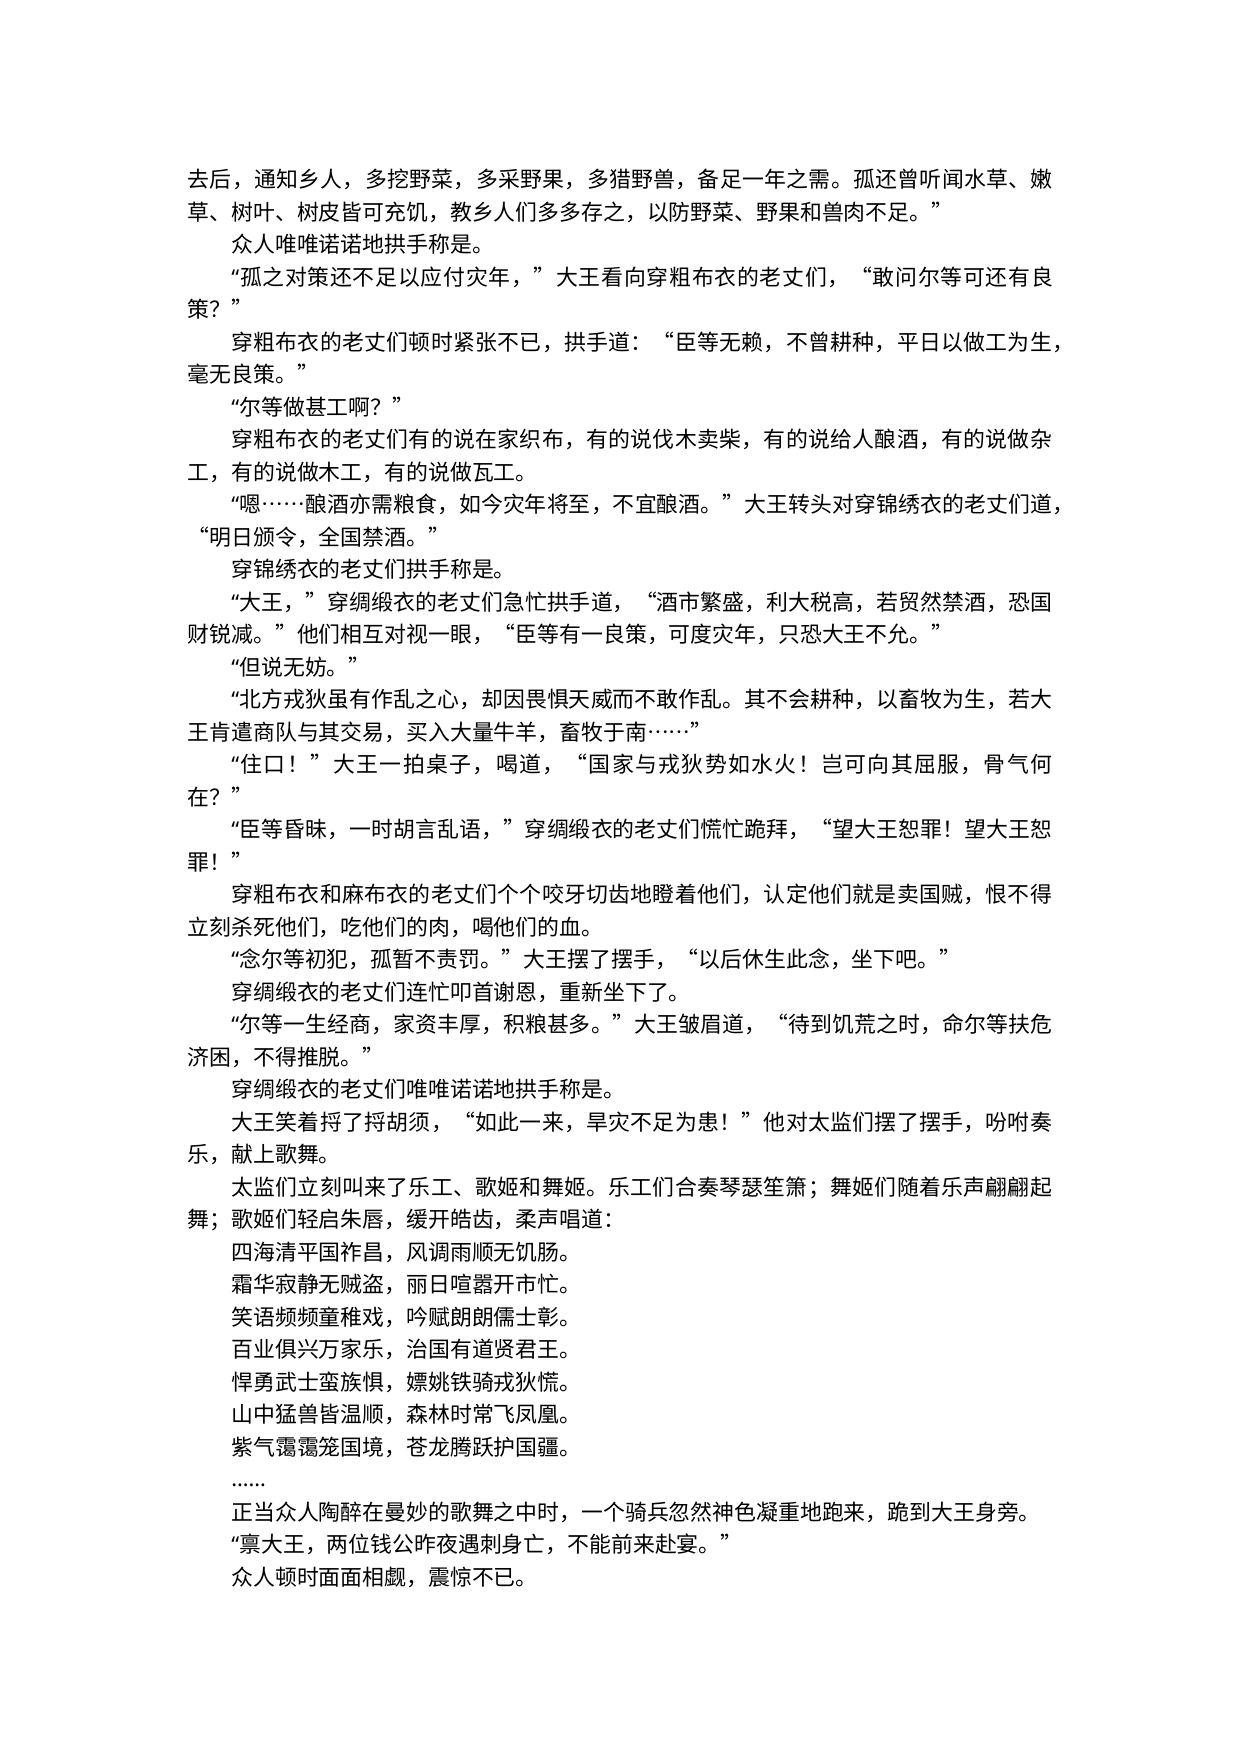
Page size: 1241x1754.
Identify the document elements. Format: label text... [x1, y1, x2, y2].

text “念尔等初犯，孤暂不责罚。”大王摆了摆手，“以后休生此念，坐下吧。” [187, 942, 1053, 974]
text …… [187, 1462, 1053, 1494]
text 悍勇武士蛮族惧，嫖姚铁骑戎狄慌。 [187, 1364, 1053, 1397]
text 众人顿时面面相觑，震惊不已。 [187, 1559, 1053, 1592]
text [187, 162, 1053, 227]
text “禀大王，两位钱公昨夜遇刺身亡，不能前来赴宴。” [187, 1527, 1053, 1559]
text 穿绸缎衣的老丈们唯唯诺诺地拱手称是。 [187, 1072, 1053, 1104]
text “嗯……酿酒亦需粮食，如今灾年将至，不宜酿酒。”大王转头对穿锦绣衣的老丈们道，“明日颁令，全国禁酒。” [187, 487, 1053, 552]
text 穿粗布衣和麻布衣的老丈们个个咬牙切齿地瞪着他们，认定他们就是卖国贼，恨不得立刻杀死他们，吃他们的肉，喝他们的血。 [187, 877, 1053, 942]
text “住口！”大王一拍桌子，喝道，“国家与戎狄势如水火！岂可向其屈服，骨气何在？” [187, 747, 1053, 812]
text “尔等一生经商，家资丰厚，积粮甚多。”大王皱眉道，“待到饥荒之时，命尔等扶危济困，不得推脱。” [187, 1007, 1053, 1072]
text “臣等昏昧，一时胡言乱语，”穿绸缎衣的老丈们慌忙跪拜，“望大王恕罪！望大王恕罪！” [187, 812, 1053, 877]
text 四海清平国祚昌，风调雨顺无饥肠。 [187, 1234, 1053, 1267]
text 紫气霭霭笼国境，苍龙腾跃护国疆。 [187, 1429, 1053, 1462]
text 穿锦绣衣的老丈们拱手称是。 [187, 552, 1053, 584]
text 正当众人陶醉在曼妙的歌舞之中时，一个骑兵忽然神色凝重地跑来，跪到大王身旁。 [187, 1494, 1053, 1527]
text 穿粗布衣的老丈们顿时紧张不已，拱手道：“臣等无赖，不曾耕种，平日以做工为生，毫无良策。” [187, 324, 1053, 389]
text 太监们立刻叫来了乐工、歌姬和舞姬。乐工们合奏琴瑟笙箫；舞姬们随着乐声翩翩起舞；歌姬们轻启朱唇，缓开皓齿，柔声唱道： [187, 1169, 1053, 1234]
text “大王，”穿绸缎衣的老丈们急忙拱手道，“酒市繁盛，利大税高，若贸然禁酒，恐国财锐减。”他们相互对视一眼，“臣等有一良策，可度灾年，只恐大王不允。” [187, 584, 1053, 649]
text “但说无妨。” [187, 649, 1053, 682]
text “尔等做甚工啊？” [187, 389, 1053, 422]
text 百业俱兴万家乐，治国有道贤君王。 [187, 1332, 1053, 1364]
text 穿粗布衣的老丈们有的说在家织布，有的说伐木卖柴，有的说给人酿酒，有的说做杂工，有的说做木工，有的说做瓦工。 [187, 422, 1053, 487]
text 山中猛兽皆温顺，森林时常飞凤凰。 [187, 1397, 1053, 1429]
text 霜华寂静无贼盗，丽日喧嚣开市忙。 [187, 1267, 1053, 1299]
text 众人唯唯诺诺地拱手称是。 [187, 227, 1053, 259]
text “北方戎狄虽有作乱之心，却因畏惧天威而不敢作乱。其不会耕种，以畜牧为生，若大王肯遣商队与其交易，买入大量牛羊，畜牧于南……” [187, 682, 1053, 747]
text 笑语频频童稚戏，吟赋朗朗儒士彰。 [187, 1299, 1053, 1332]
text “孤之对策还不足以应付灾年，”大王看向穿粗布衣的老丈们，“敢问尔等可还有良策？” [187, 259, 1053, 324]
text 大王笑着捋了捋胡须，“如此一来，旱灾不足为患！”他对太监们摆了摆手，吩咐奏乐，献上歌舞。 [187, 1104, 1053, 1169]
text 穿绸缎衣的老丈们连忙叩首谢恩，重新坐下了。 [187, 974, 1053, 1007]
